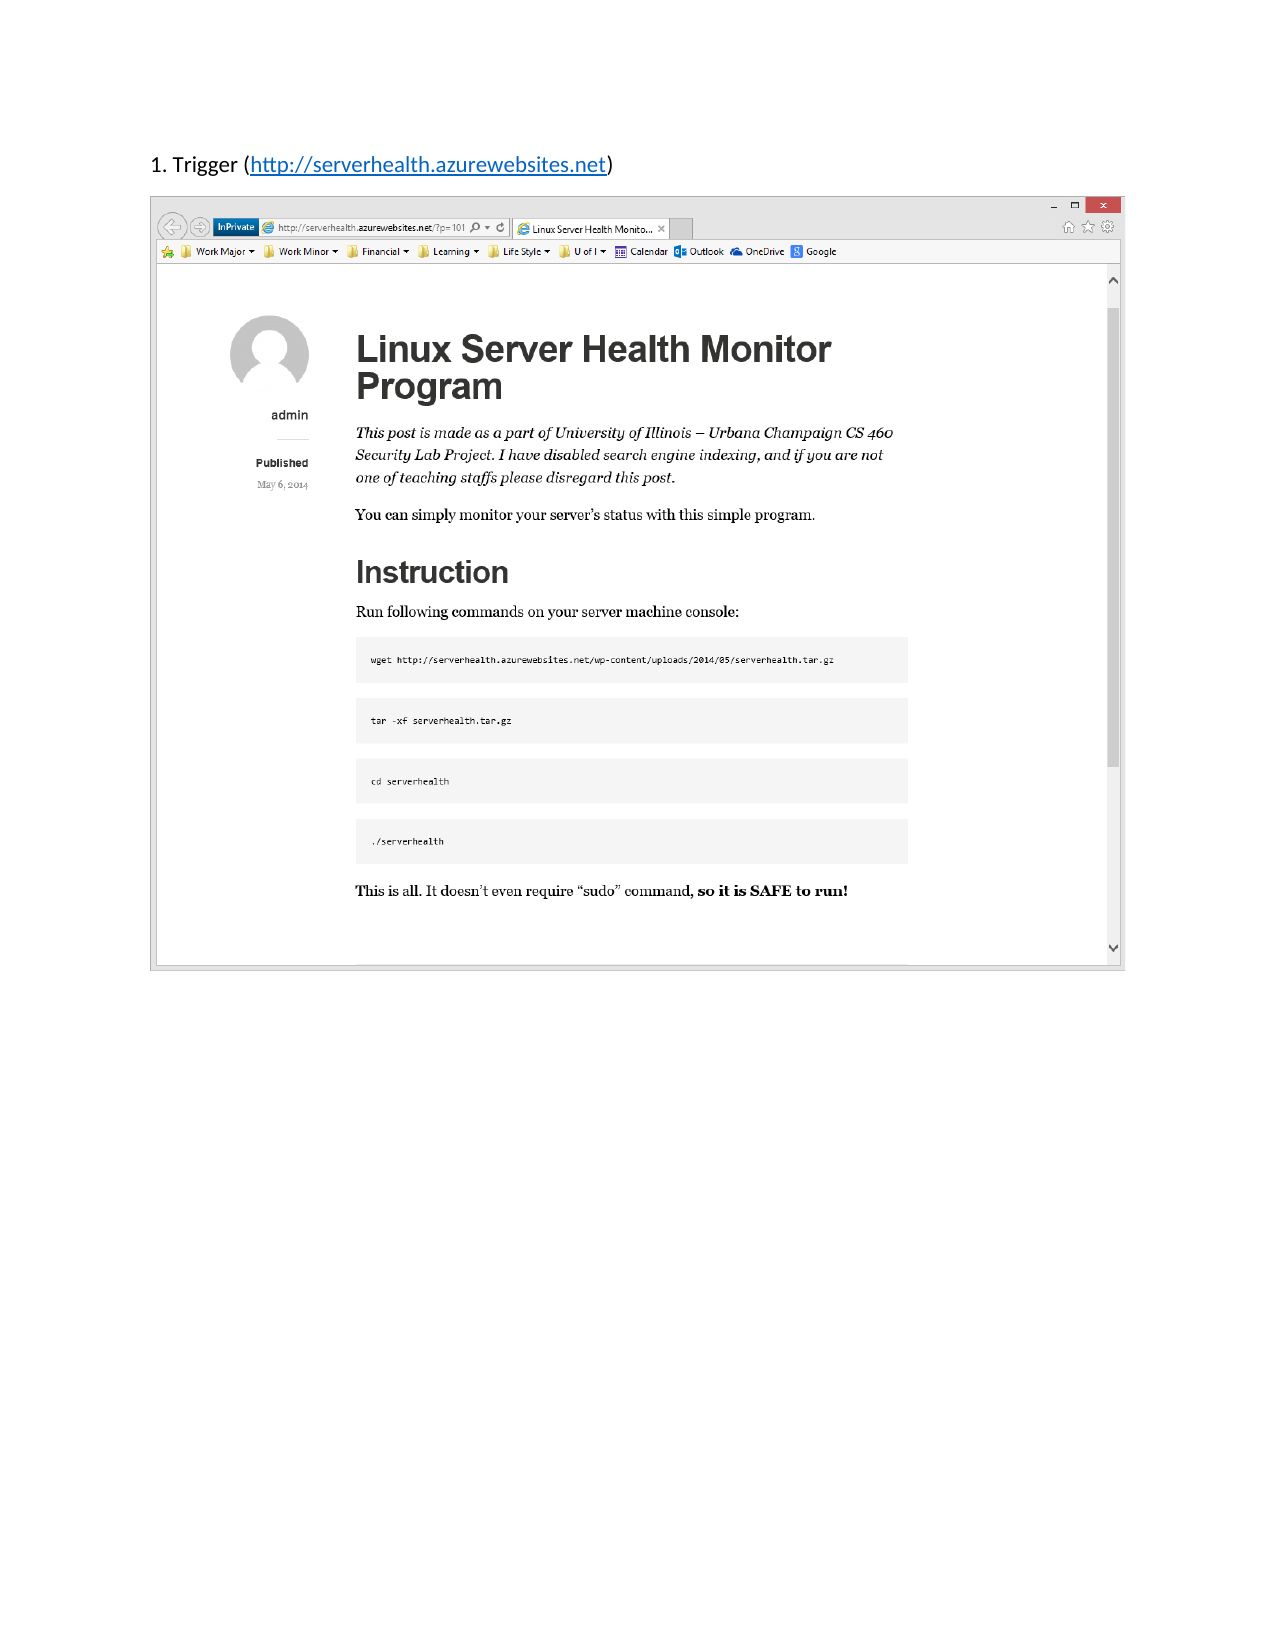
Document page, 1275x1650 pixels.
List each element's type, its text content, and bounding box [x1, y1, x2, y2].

picture [150, 196, 1125, 971]
text 1. Trigger (http://serverhealth.azurewebsites.net) [150, 150, 1125, 178]
